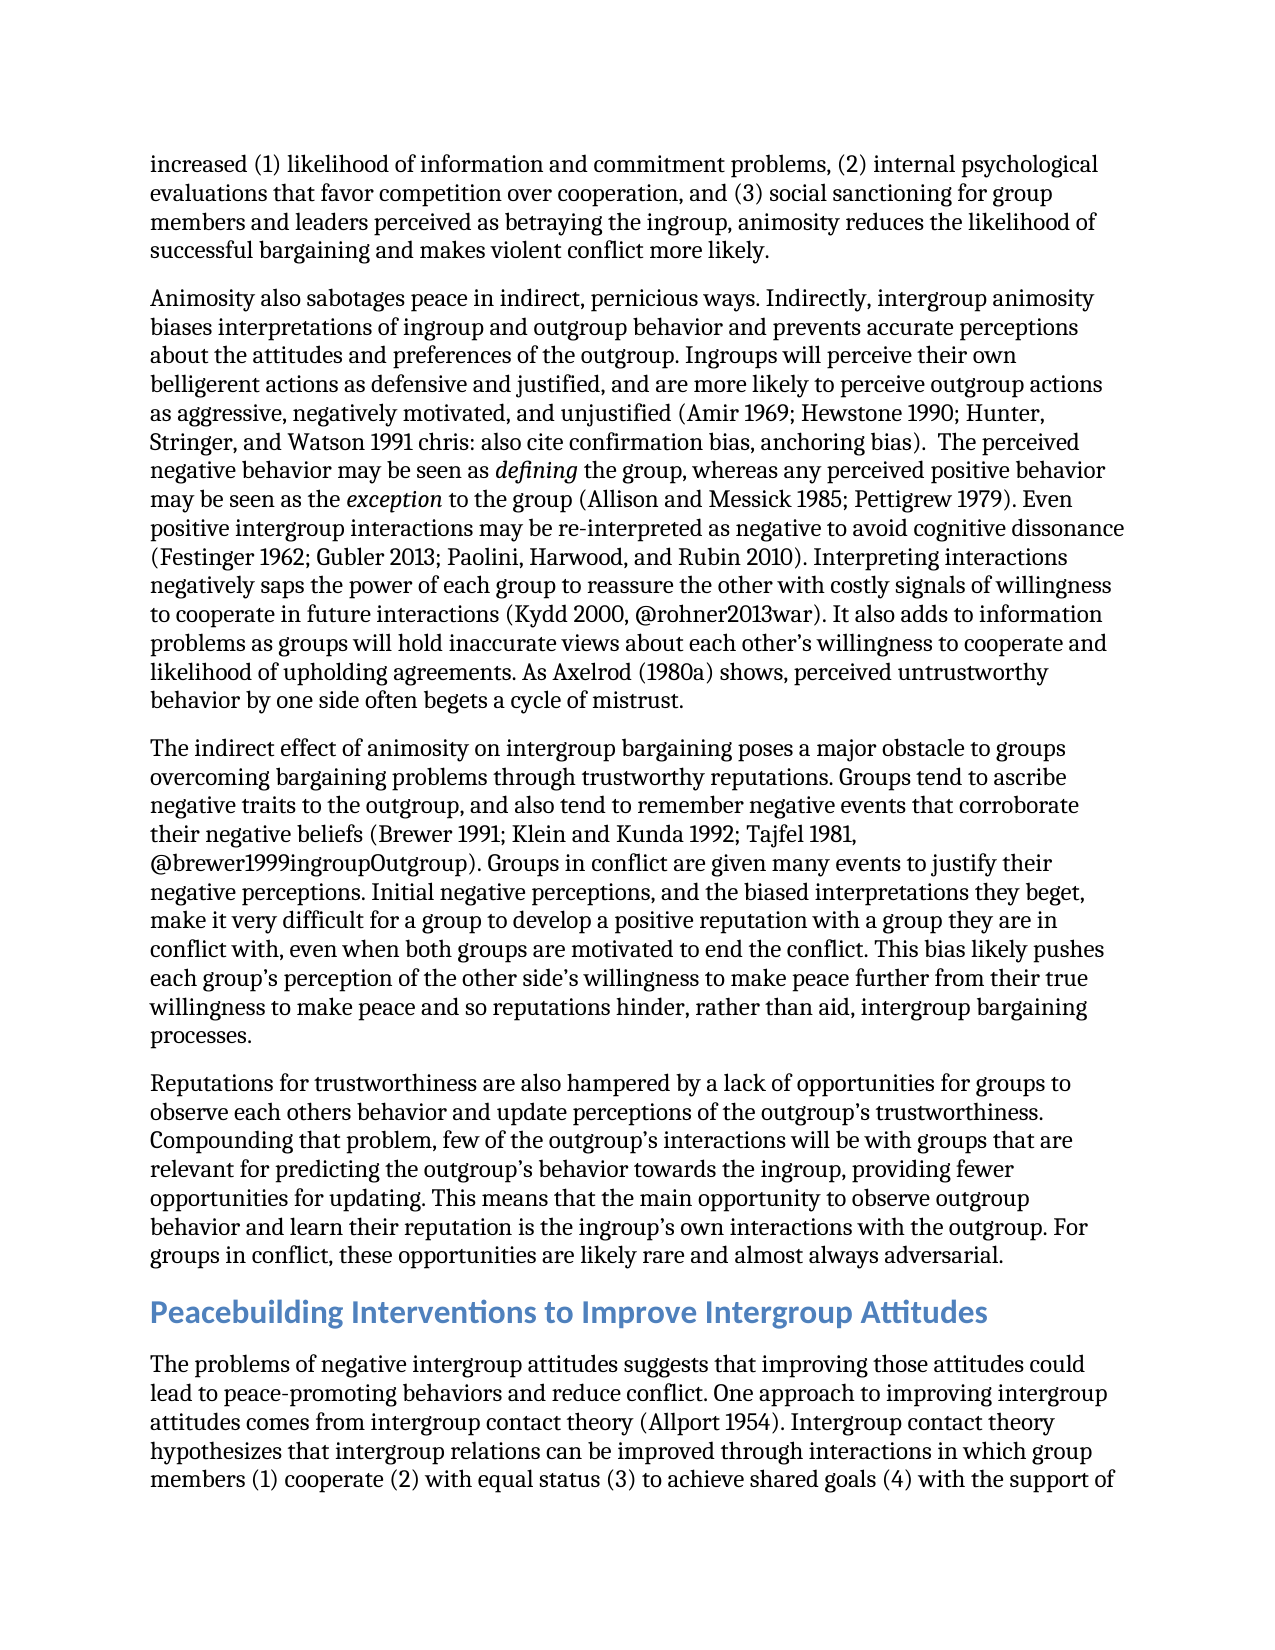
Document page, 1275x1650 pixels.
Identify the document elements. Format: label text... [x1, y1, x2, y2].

text Animosity also sabotages peace in indirect, pernicious ways. Indirectly, intergroup animosity biases interpretations of ingroup and outgroup behavior and prevents accurate perceptions about the attitudes and preferences of the outgroup. Ingroups will perceive their own belligerent actions as defensive and justified, and are more likely to perceive outgroup actions as aggressive, negatively motivated, and unjustified (Amir 1969; Hewstone 1990; Hunter, Stringer, and Watson 1991 chris: also cite confirmation bias, anchoring bias). The perceived negative behavior may be seen as defining the group, whereas any perceived positive behavior may be seen as the exception to the group (Allison and Messick 1985; Pettigrew 1979). Even positive intergroup interactions may be re-interpreted as negative to avoid cognitive dissonance (Festinger 1962; Gubler 2013; Paolini, Harwood, and Rubin 2010). Interpreting interactions negatively saps the power of each group to reassure the other with costly signals of willingness to cooperate in future interactions (Kydd 2000, @rohner2013war). It also adds to information problems as groups will hold inaccurate views about each other’s willingness to cooperate and likelihood of upholding agreements. As Axelrod (1980a) shows, perceived untrustworthy behavior by one side often begets a cycle of mistrust. [150, 284, 1125, 715]
text Reputations for trustworthiness are also hampered by a lack of opportunities for groups to observe each others behavior and update perceptions of the outgroup’s trustworthiness. Compounding that problem, few of the outgroup’s interactions will be with groups that are relevant for predicting the outgroup’s behavior towards the ingroup, providing fewer opportunities for updating. This means that the main opportunity to observe outgroup behavior and learn their reputation is the ingroup’s own interactions with the outgroup. For groups in conflict, these opportunities are likely rare and almost always adversarial. [150, 1069, 1125, 1270]
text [150, 150, 1125, 265]
subtitle Peacebuilding Interventions to Improve Intergroup Attitudes [150, 1291, 1125, 1332]
text The indirect effect of animosity on intergroup bargaining poses a major obstacle to groups overcoming bargaining problems through trustworthy reputations. Groups tend to ascribe negative traits to the outgroup, and also tend to remember negative events that corroborate their negative beliefs (Brewer 1991; Klein and Kunda 1992; Tajfel 1981, @brewer1999ingroupOutgroup). Groups in conflict are given many events to justify their negative perceptions. Initial negative perceptions, and the biased interpretations they beget, make it very difficult for a group to develop a positive reputation with a group they are in conflict with, even when both groups are motivated to end the conflict. This bias likely pushes each group’s perception of the other side’s willingness to make peace further from their true willingness to make peace and so reputations hinder, rather than aid, intergroup bargaining processes. [150, 734, 1125, 1050]
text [150, 1350, 1125, 1494]
